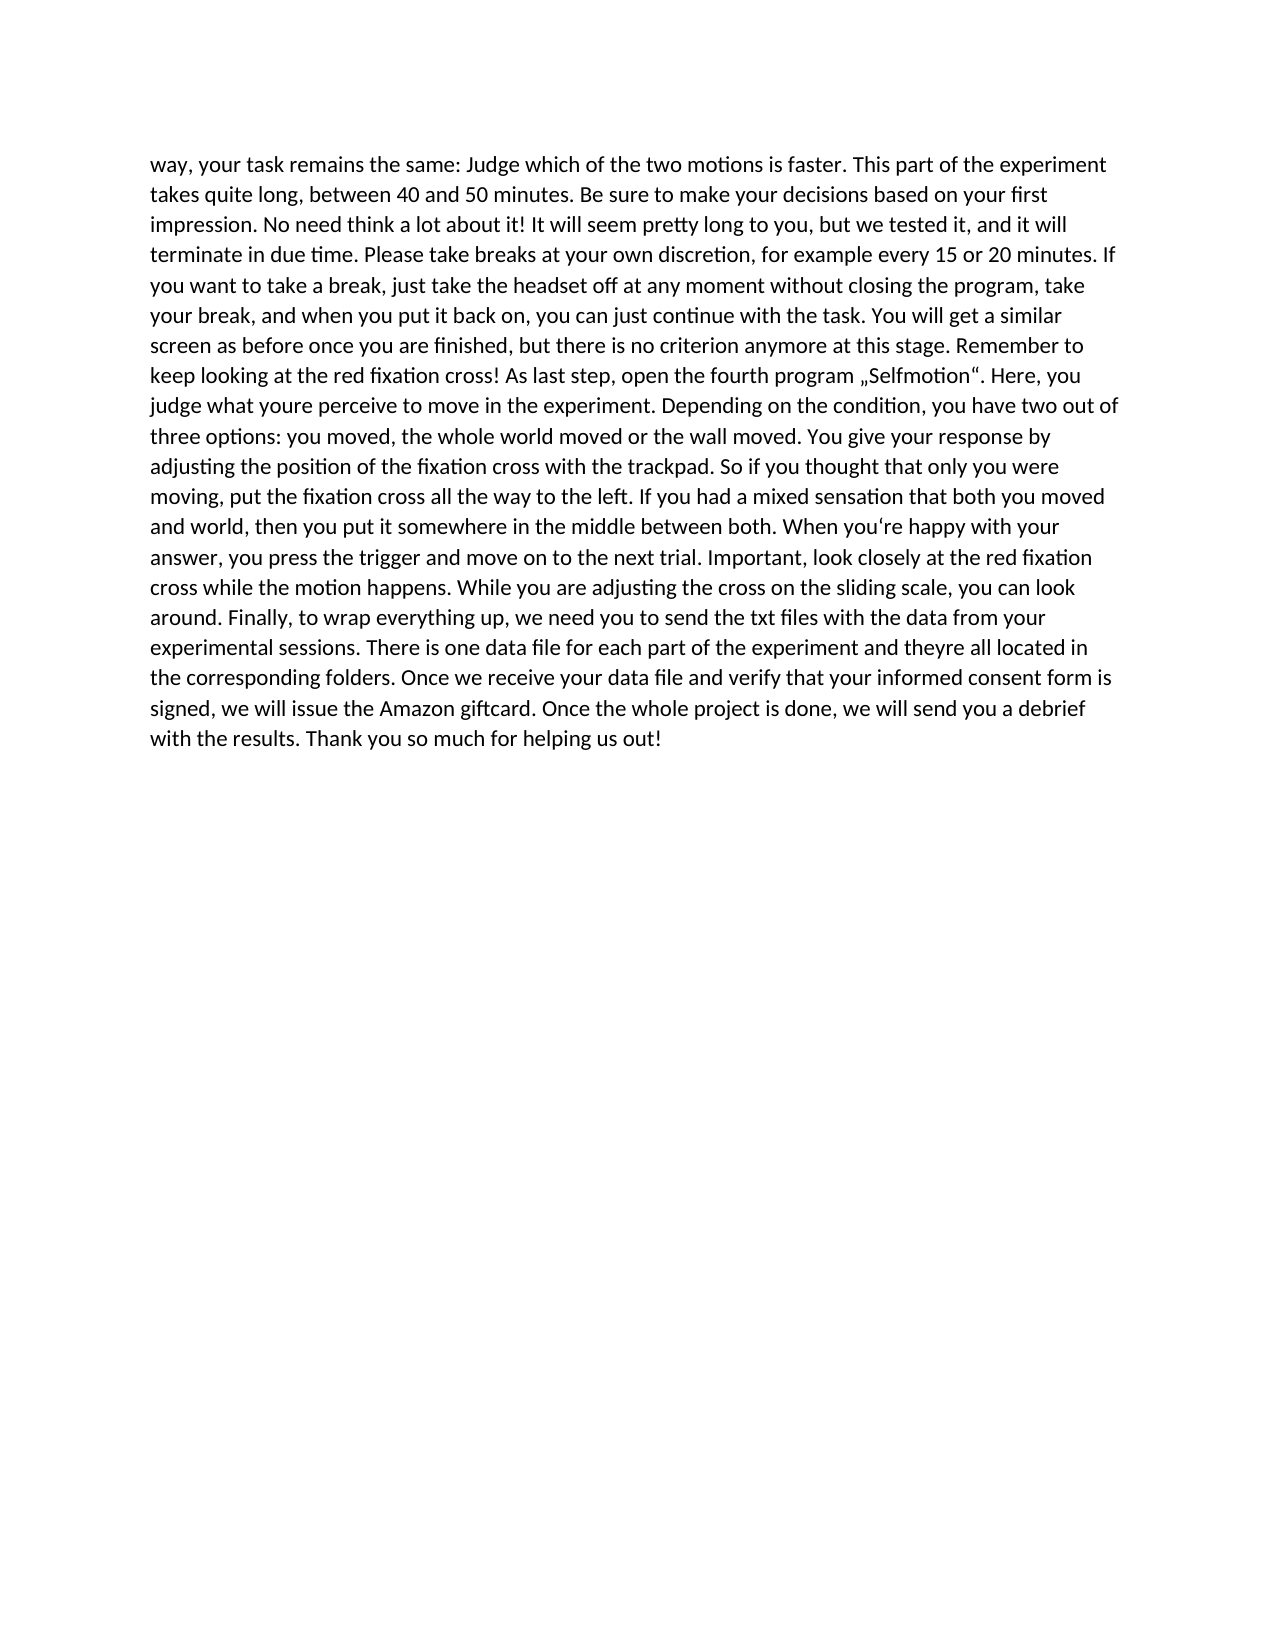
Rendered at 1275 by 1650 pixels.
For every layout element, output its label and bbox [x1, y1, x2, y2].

text [150, 150, 1125, 752]
